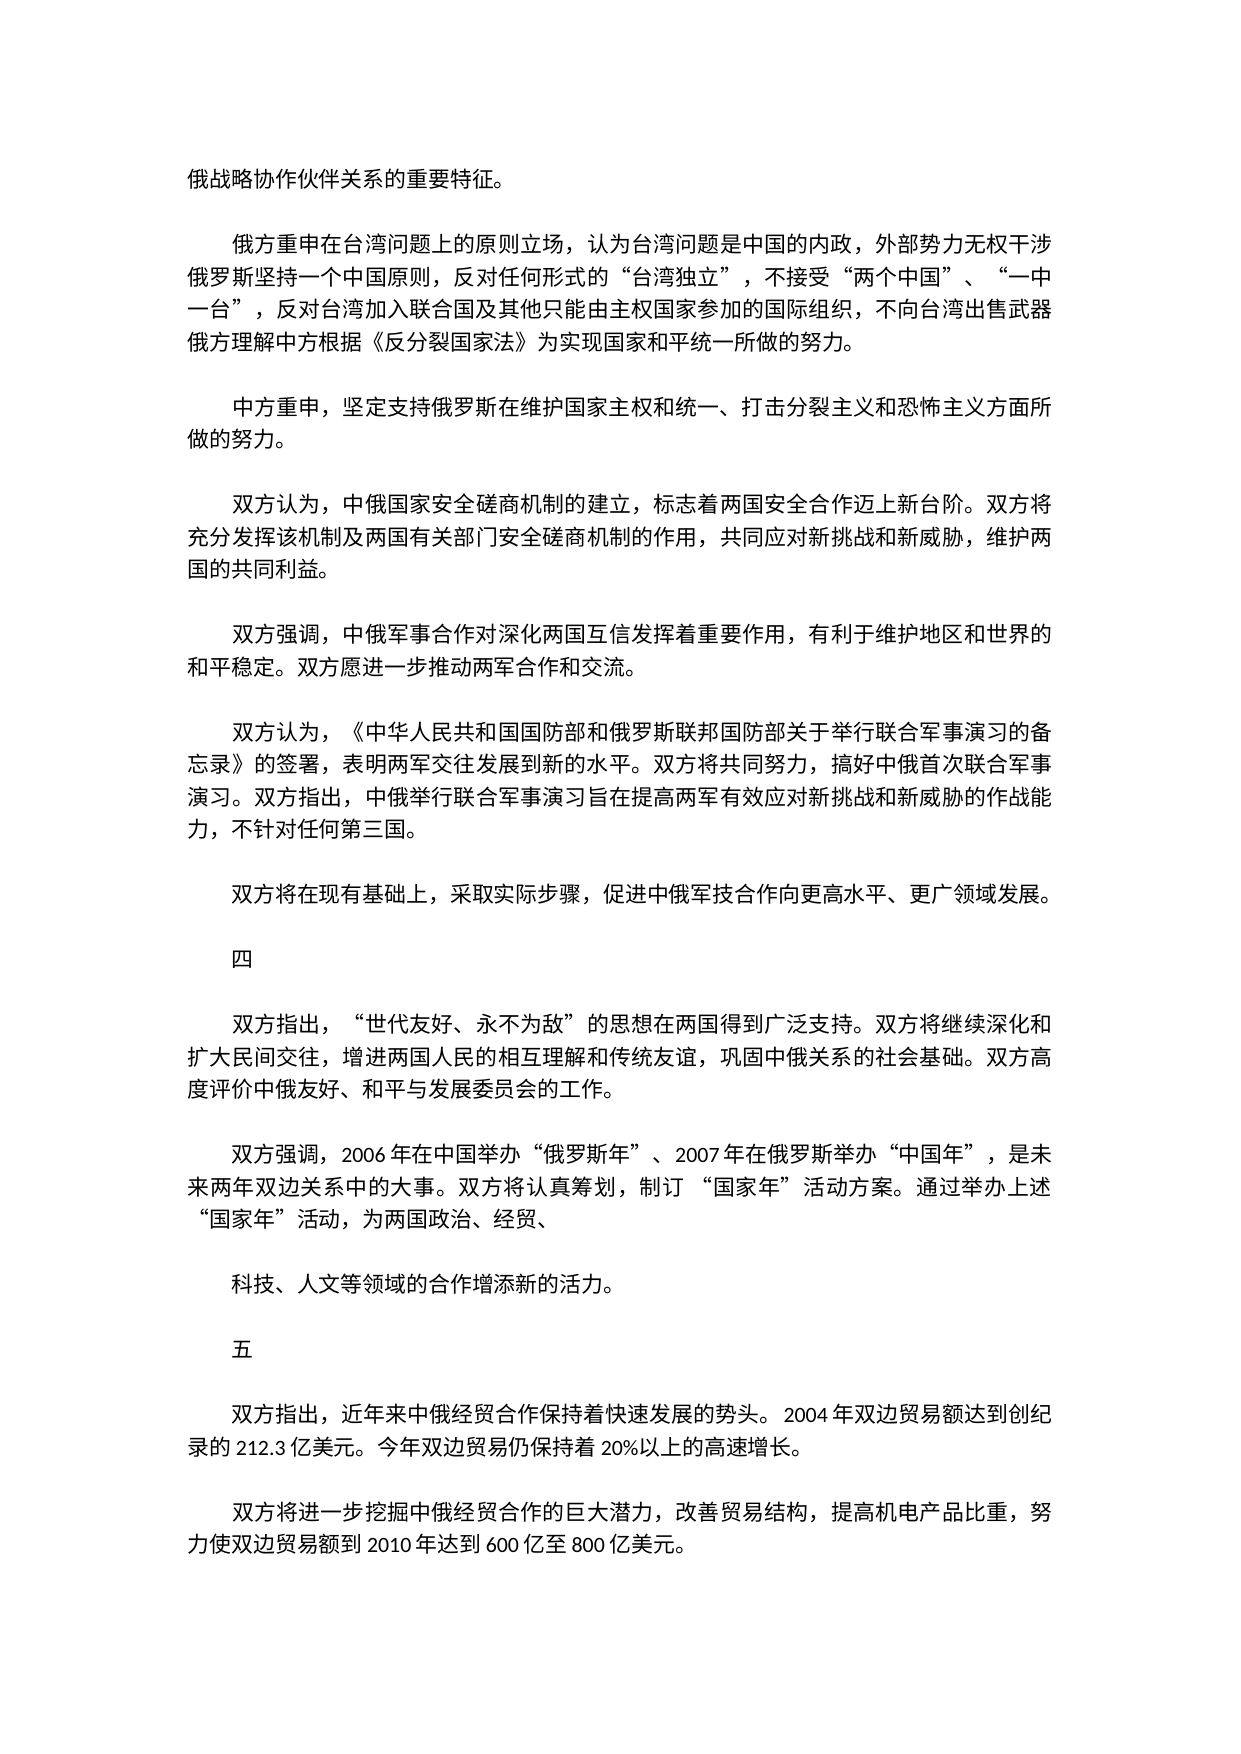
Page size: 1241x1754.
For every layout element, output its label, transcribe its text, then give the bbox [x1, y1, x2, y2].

text 五 [187, 1332, 1053, 1364]
text 双方强调，2006年在中国举办“俄罗斯年”、2007年在俄罗斯举办“中国年”，是未来两年双边关系中的大事。双方将认真筹划，制订 “国家年”活动方案。通过举办上述“国家年”活动，为两国政治、经贸、 [187, 1137, 1053, 1234]
text 科技、人文等领域的合作增添新的活力。 [187, 1267, 1053, 1299]
text 双方认为，中俄国家安全磋商机制的建立，标志着两国安全合作迈上新台阶。双方将充分发挥该机制及两国有关部门安全磋商机制的作用，共同应对新挑战和新威胁，维护两国的共同利益。 [187, 487, 1053, 584]
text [187, 162, 1053, 194]
text 双方指出，“世代友好、永不为敌”的思想在两国得到广泛支持。双方将继续深化和扩大民间交往，增进两国人民的相互理解和传统友谊，巩固中俄关系的社会基础。双方高度评价中俄友好、和平与发展委员会的工作。 [187, 1007, 1053, 1104]
text 双方指出，近年来中俄经贸合作保持着快速发展的势头。2004年双边贸易额达到创纪录的212.3亿美元。今年双边贸易仍保持着20%以上的高速增长。 [187, 1397, 1053, 1462]
text 双方强调，中俄军事合作对深化两国互信发挥着重要作用，有利于维护地区和世界的和平稳定。双方愿进一步推动两军合作和交流。 [187, 617, 1053, 682]
text 俄方重申在台湾问题上的原则立场，认为台湾问题是中国的内政，外部势力无权干涉。俄罗斯坚持一个中国原则，反对任何形式的“台湾独立”，不接受“两个中国”、“一中一台”，反对台湾加入联合国及其他只能由主权国家参加的国际组织，不向台湾出售武器。俄方理解中方根据《反分裂国家法》为实现国家和平统一所做的努力。 [187, 227, 1053, 357]
text 双方将在现有基础上，采取实际步骤，促进中俄军技合作向更高水平、更广领域发展。 [187, 877, 1053, 909]
text 四 [187, 942, 1053, 974]
text 中方重申，坚定支持俄罗斯在维护国家主权和统一、打击分裂主义和恐怖主义方面所做的努力。 [187, 389, 1053, 454]
text 双方将进一步挖掘中俄经贸合作的巨大潜力，改善贸易结构，提高机电产品比重，努力使双边贸易额到2010年达到600亿至800亿美元。 [187, 1494, 1053, 1559]
text 双方认为，《中华人民共和国国防部和俄罗斯联邦国防部关于举行联合军事演习的备忘录》的签署，表明两军交往发展到新的水平。双方将共同努力，搞好中俄首次联合军事演习。双方指出，中俄举行联合军事演习旨在提高两军有效应对新挑战和新威胁的作战能力，不针对任何第三国。 [187, 714, 1053, 844]
